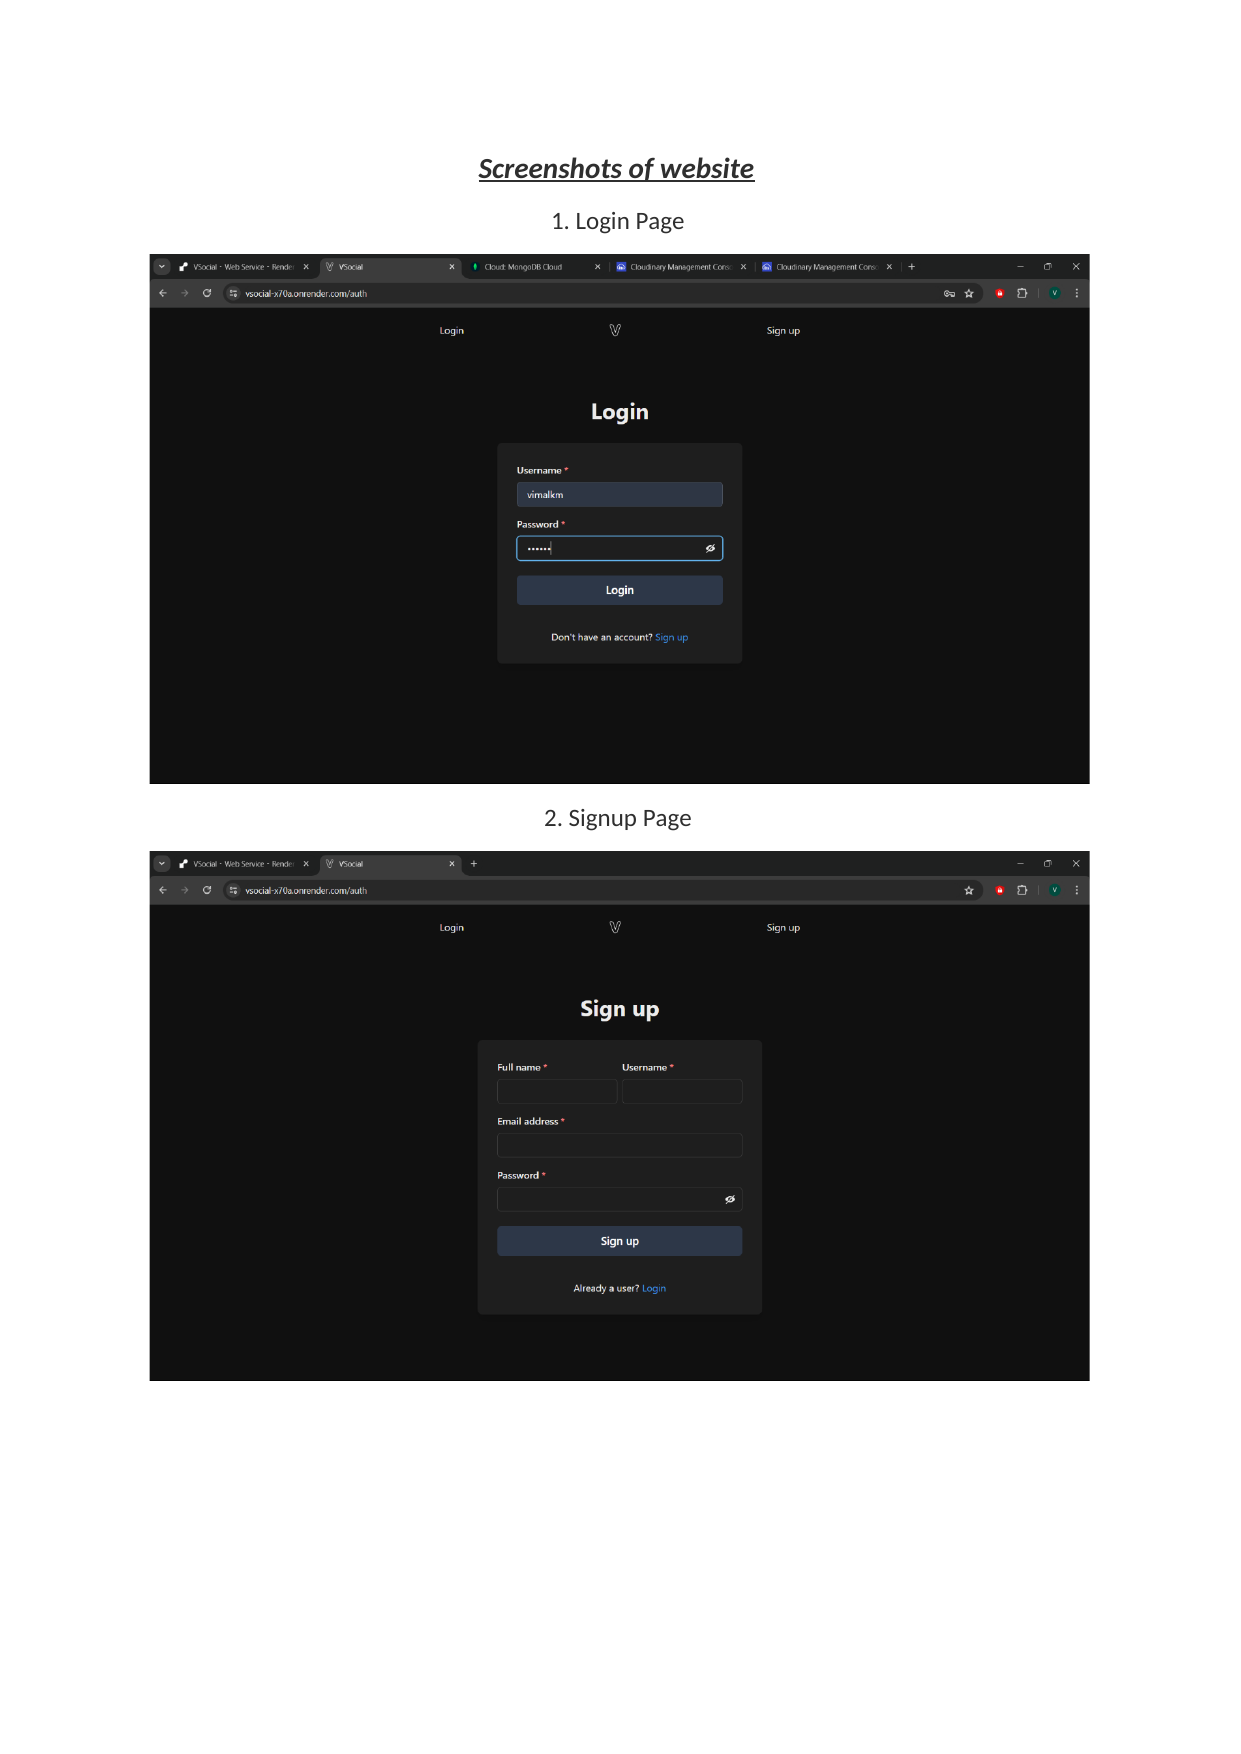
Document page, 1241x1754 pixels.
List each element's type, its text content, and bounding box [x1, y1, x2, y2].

picture [149, 851, 1090, 1381]
picture [149, 254, 1090, 784]
text 1. Login Page [149, 205, 1086, 236]
text 2. Signup Page [149, 802, 1086, 832]
text Screenshots of website [149, 150, 1086, 186]
